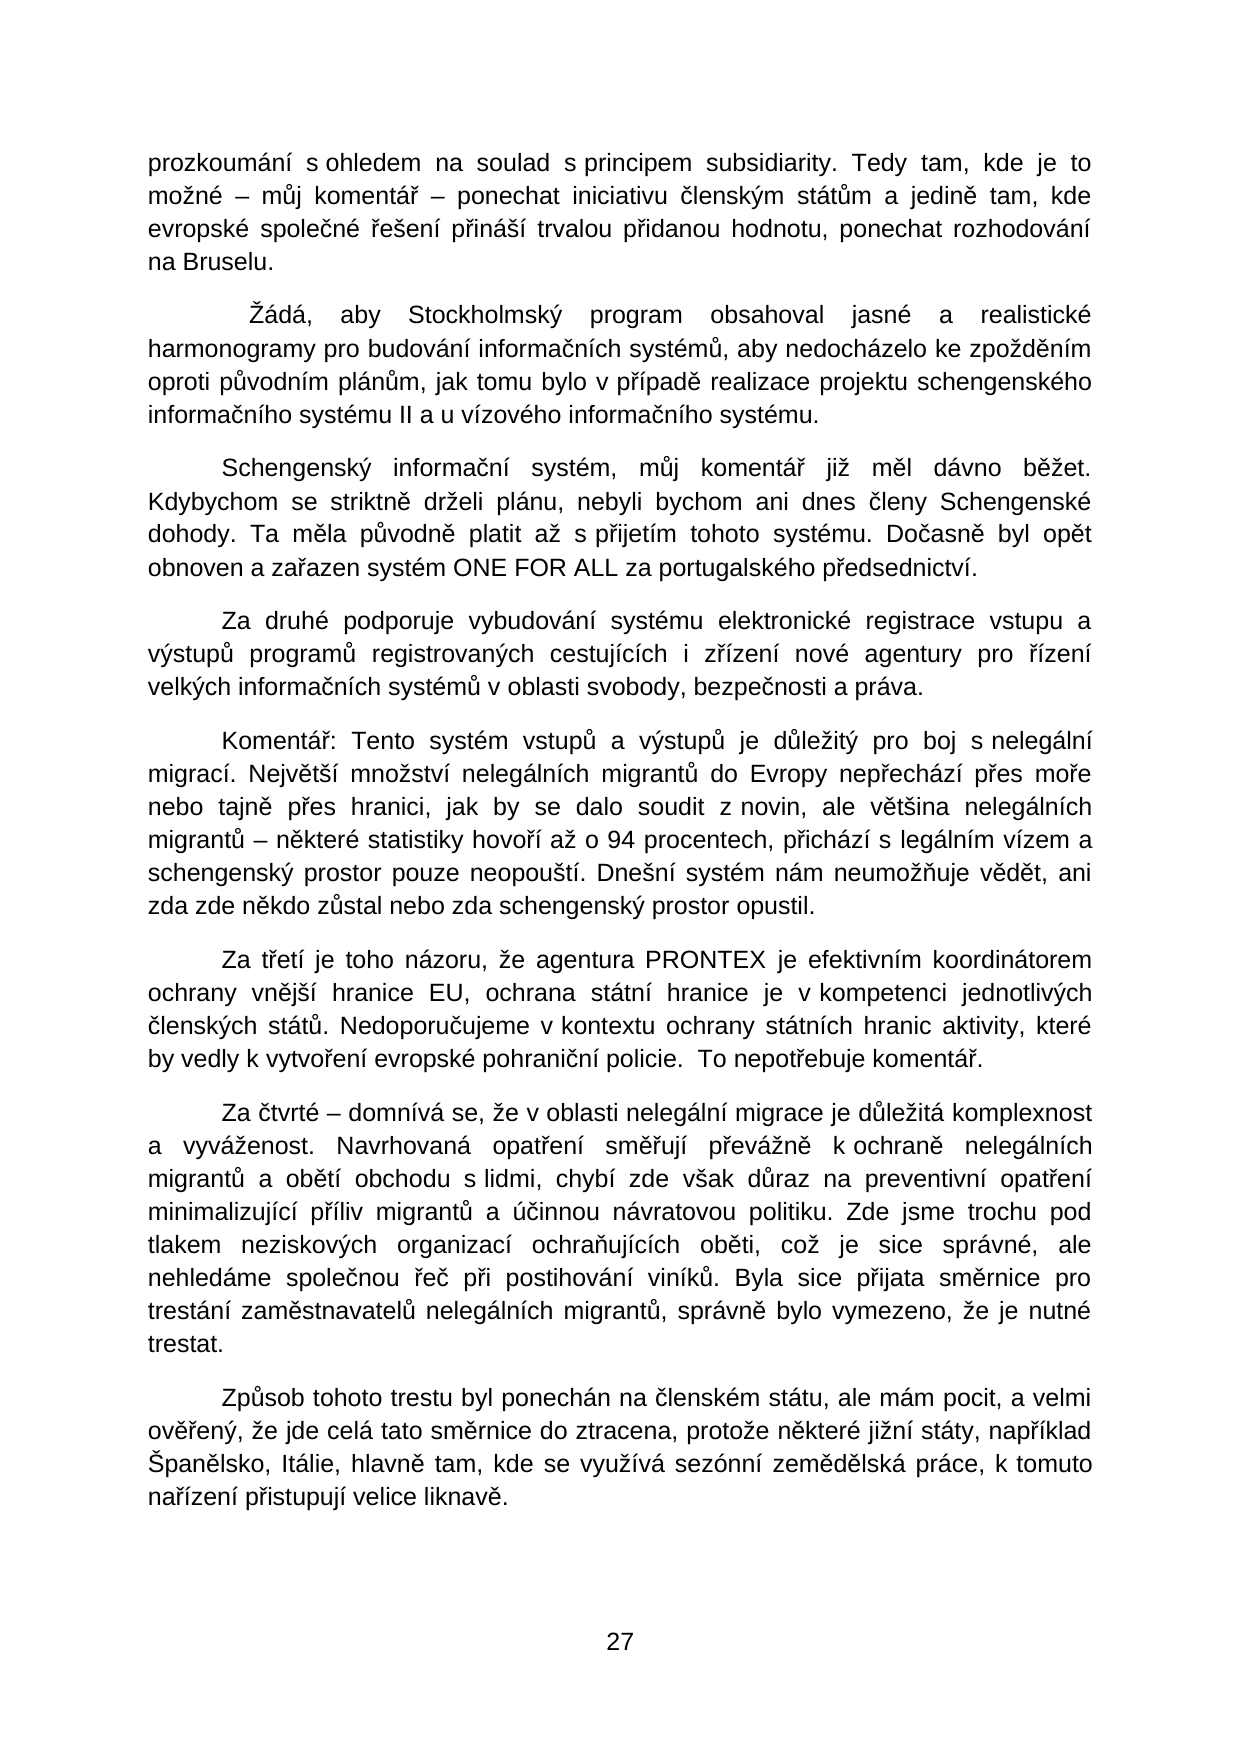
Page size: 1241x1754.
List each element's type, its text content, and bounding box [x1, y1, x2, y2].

text Způsob tohoto trestu byl ponechán na členském státu, ale mám pocit, a velmi ověřený, že jde celá tato směrnice do ztracena, protože některé jižní státy, například Španělsko, Itálie, hlavně tam, kde se využívá sezónní zemědělská práce, k tomuto nařízení přistupují velice liknavě. [148, 1383, 1093, 1511]
text Za čtvrté – domnívá se, že v oblasti nelegální migrace je důležitá komplexnost a vyváženost. Navrhovaná opatření směřují převážně k ochraně nelegálních migrantů a obětí obchodu s lidmi, chybí zde však důraz na preventivní opatření minimalizující příliv migrantů a účinnou návratovou politiku. Zde jsme trochu pod tlakem neziskových organizací ochraňujících oběti, což je sice správné, ale nehledáme společnou řeč při postihování viníků. Byla sice přijata směrnice pro trestání zaměstnavatelů nelegálních migrantů, správně bylo vymezeno, že je nutné trestat. [148, 1098, 1093, 1358]
text Schengenský informační systém, můj komentář již měl dávno běžet. Kdybychom se striktně drželi plánu, nebyli bychom ani dnes členy Schengenské dohody. Ta měla původně platit až s přijetím tohoto systému. Dočasně byl opět obnoven a zařazen systém ONE FOR ALL za portugalského předsednictví. [148, 453, 1093, 581]
text Za třetí je toho názoru, že agentura PRONTEX je efektivním koordinátorem ochrany vnější hranice EU, ochrana státní hranice je v kompetenci jednotlivých členských států. Nedoporučujeme v kontextu ochrany státních hranic aktivity, které by vedly k vytvoření evropské pohraniční policie. To nepotřebuje komentář. [148, 945, 1093, 1073]
text Žádá, aby Stockholmský program obsahoval jasné a realistické harmonogramy pro budování informačních systémů, aby nedocházelo ke zpožděním oproti původním plánům, jak tomu bylo v případě realizace projektu schengenského informačního systému II a u vízového informačního systému. [148, 301, 1093, 428]
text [148, 148, 1093, 275]
text Za druhé podporuje vybudování systému elektronické registrace vstupu a výstupů programů registrovaných cestujících i zřízení nové agentury pro řízení velkých informačních systémů v oblasti svobody, bezpečnosti a práva. [148, 606, 1093, 701]
text Komentář: Tento systém vstupů a výstupů je důležitý pro boj s nelegální migrací. Největší množství nelegálních migrantů do Evropy nepřechází přes moře nebo tajně přes hranici, jak by se dalo soudit z novin, ale většina nelegálních migrantů – některé statistiky hovoří až o 94 procentech, přichází s legálním vízem a schengenský prostor pouze neopouští. Dnešní systém nám neumožňuje vědět, ani zda zde někdo zůstal nebo zda schengenský prostor opustil. [148, 726, 1093, 920]
